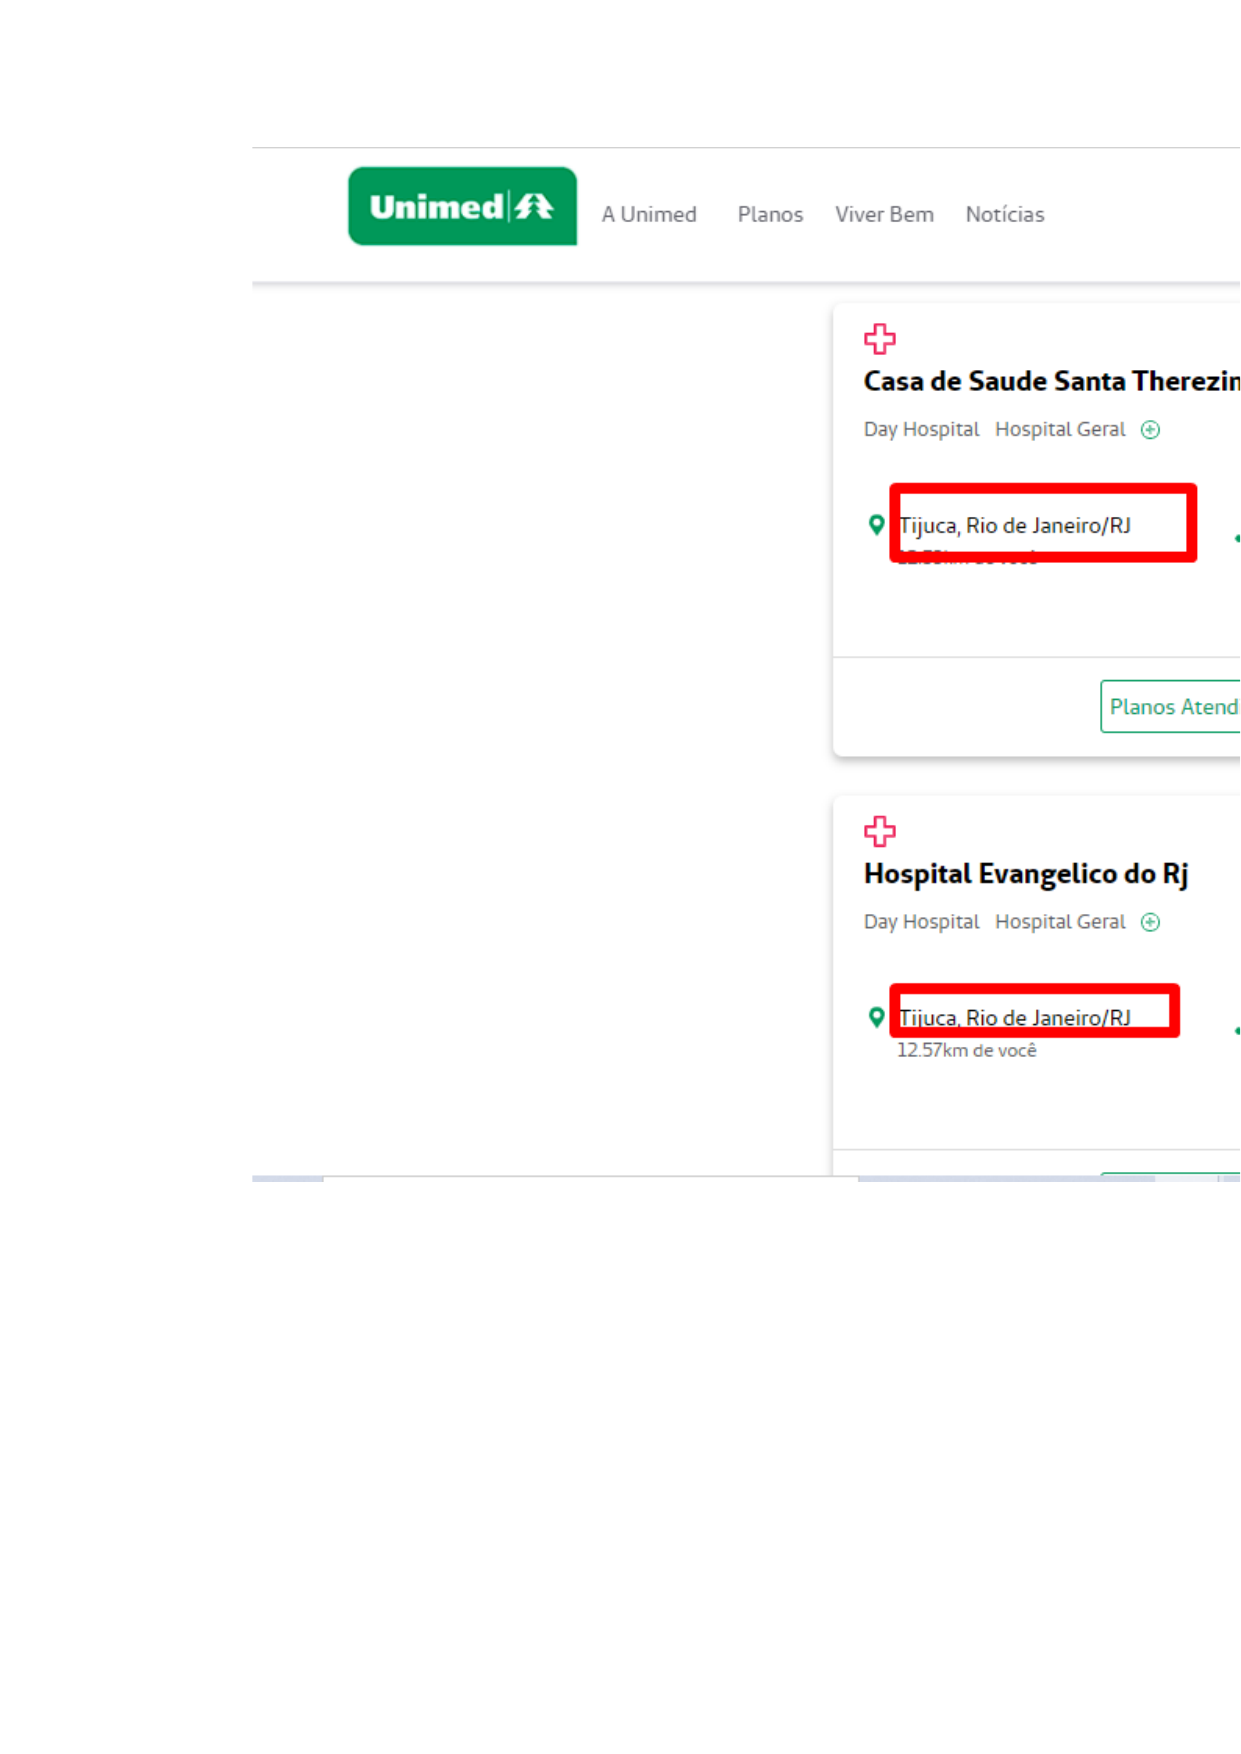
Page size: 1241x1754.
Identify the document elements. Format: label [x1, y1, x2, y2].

picture [252, 147, 1241, 1182]
